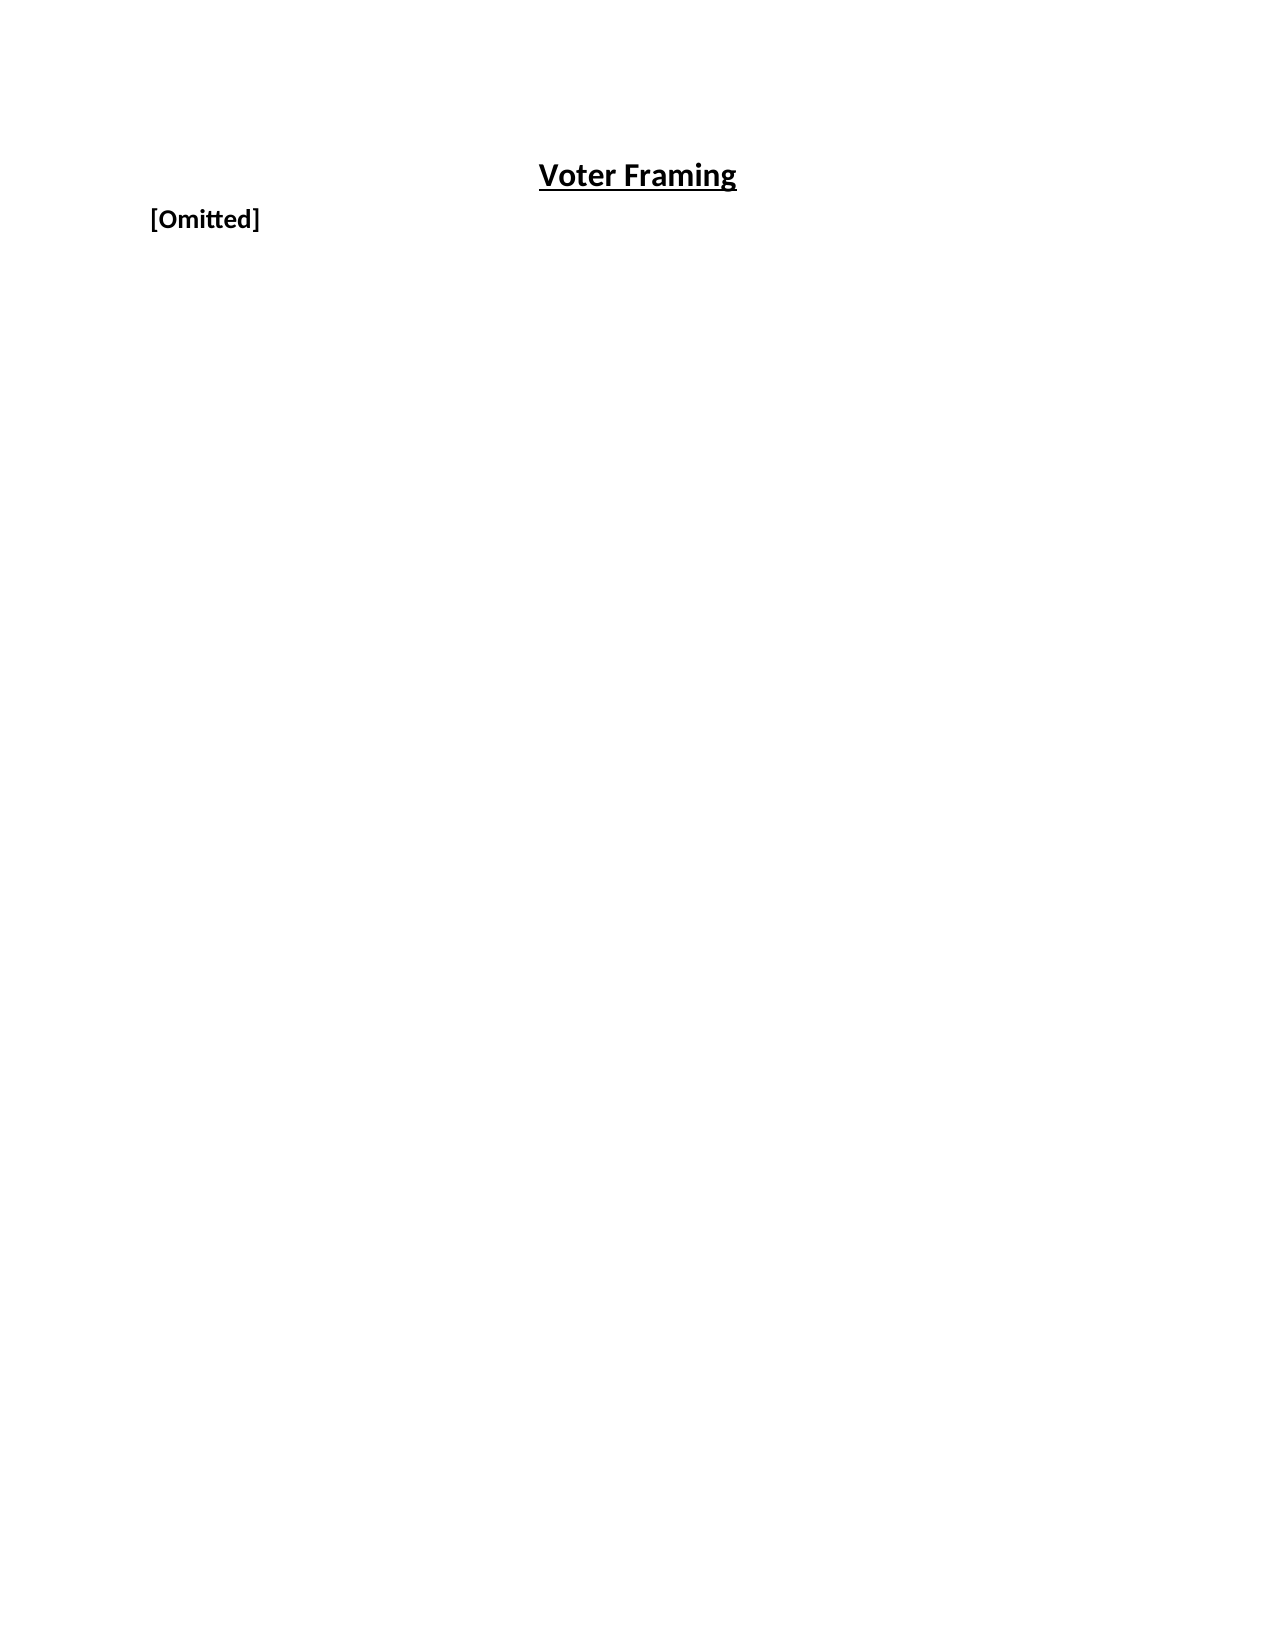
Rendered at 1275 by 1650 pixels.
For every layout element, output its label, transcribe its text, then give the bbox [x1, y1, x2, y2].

subtitle Voter Framing [150, 154, 1125, 195]
subtitle [Omitted] [150, 202, 1125, 235]
